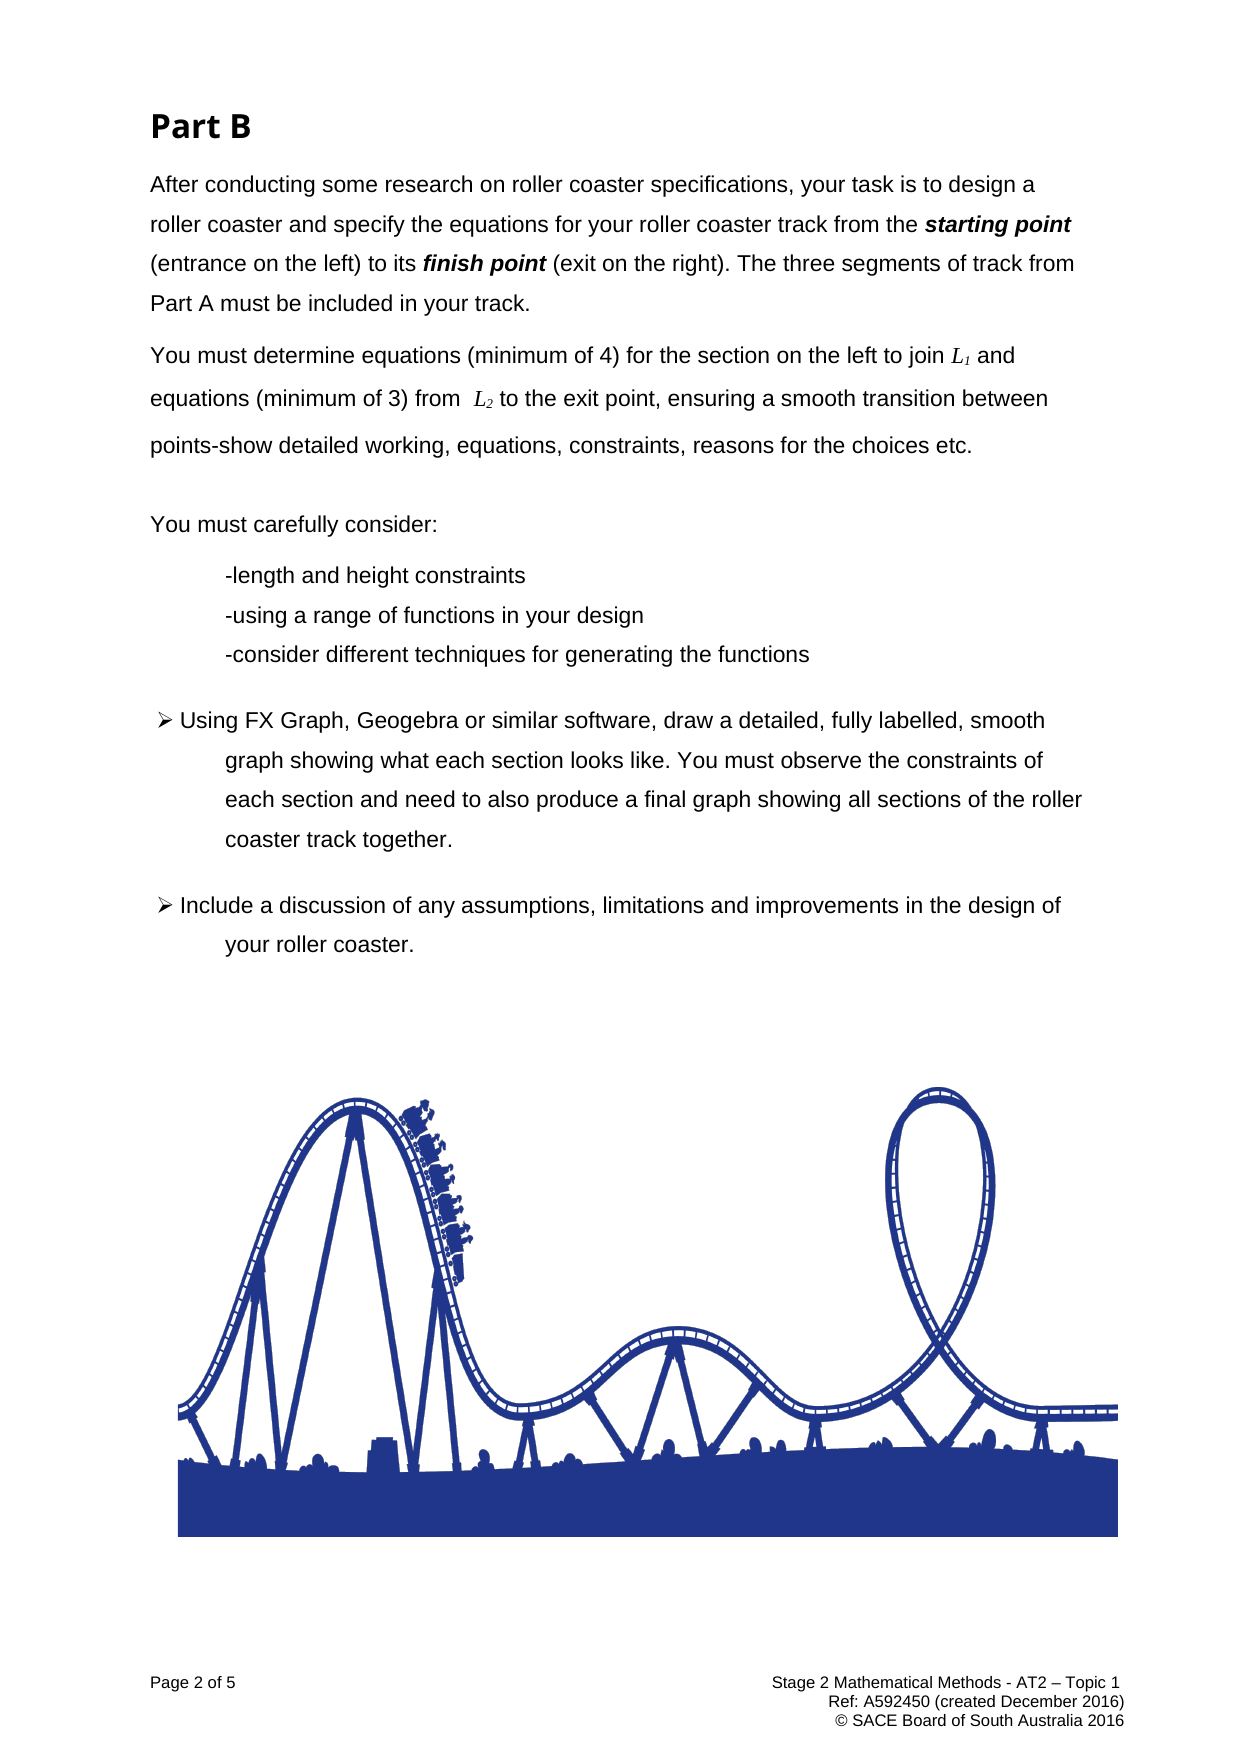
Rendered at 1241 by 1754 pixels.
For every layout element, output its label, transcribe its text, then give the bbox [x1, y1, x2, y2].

picture [177, 1087, 1118, 1537]
text -using a range of functions in your design [225, 602, 1090, 628]
text -length and height constraints [225, 562, 1090, 589]
list Using FX Graph, Geogebra or similar software, draw a detailed, fully labelled, smooth graph showing what each section looks like. You must observe the constraints of each section and need to also produce a final graph showing all sections of the roller coaster track together. [156, 707, 1090, 852]
text -consider different techniques for generating the functions [225, 641, 1090, 668]
text Part B [150, 103, 1095, 149]
text You must determine equations (minimum of 4) for the section on the left to join L1 and equations (minimum of 3) from L2 to the exit point, ensuring a smooth transition between points-show detailed working, equations, constraints, reasons for the choices etc. [150, 342, 1090, 458]
text After conducting some research on roller coaster specifications, your task is to design a roller coaster and specify the equations for your roller coaster track from the starting point (entrance on the left) to its finish point (exit on the right). The three segments of track from Part A must be included in your track. [150, 171, 1090, 316]
list Include a discussion of any assumptions, limitations and improvements in the design of your roller coaster. [156, 892, 1090, 957]
text You must carefully consider: [150, 511, 1090, 537]
